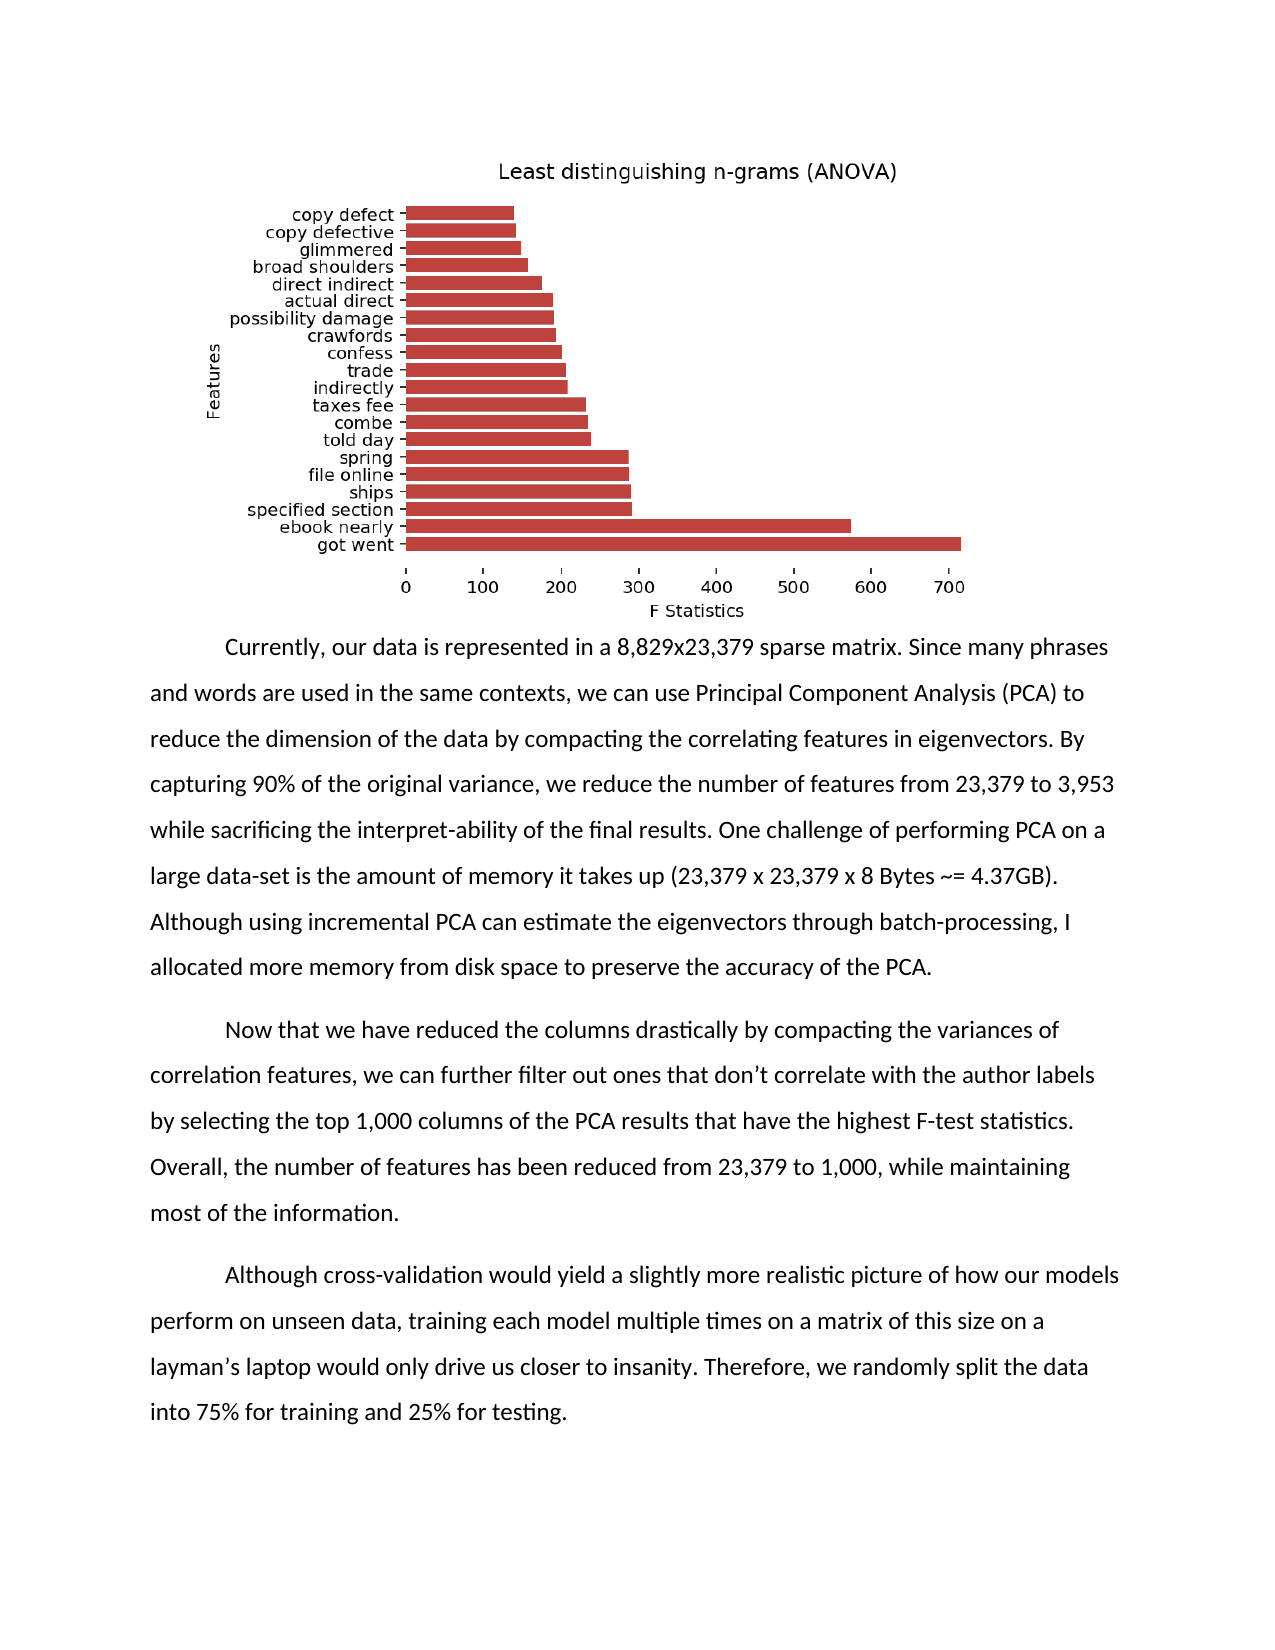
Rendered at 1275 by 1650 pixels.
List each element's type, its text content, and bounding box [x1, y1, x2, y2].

picture [193, 150, 1003, 632]
text Now that we have reduced the columns drastically by compacting the variances of correlation features, we can further filter out ones that don’t correlate with the author labels by selecting the top 1,000 columns of the PCA results that have the highest F-test statistics. Overall, the number of features has been reduced from 23,379 to 1,000, while maintaining most of the information. [150, 1014, 1125, 1227]
text Although cross-validation would yield a slightly more realistic picture of how our models perform on unseen data, training each model multiple times on a matrix of this size on a layman’s laptop would only drive us closer to insanity. Therefore, we randomly split the data into 75% for training and 25% for testing. [150, 1259, 1125, 1427]
